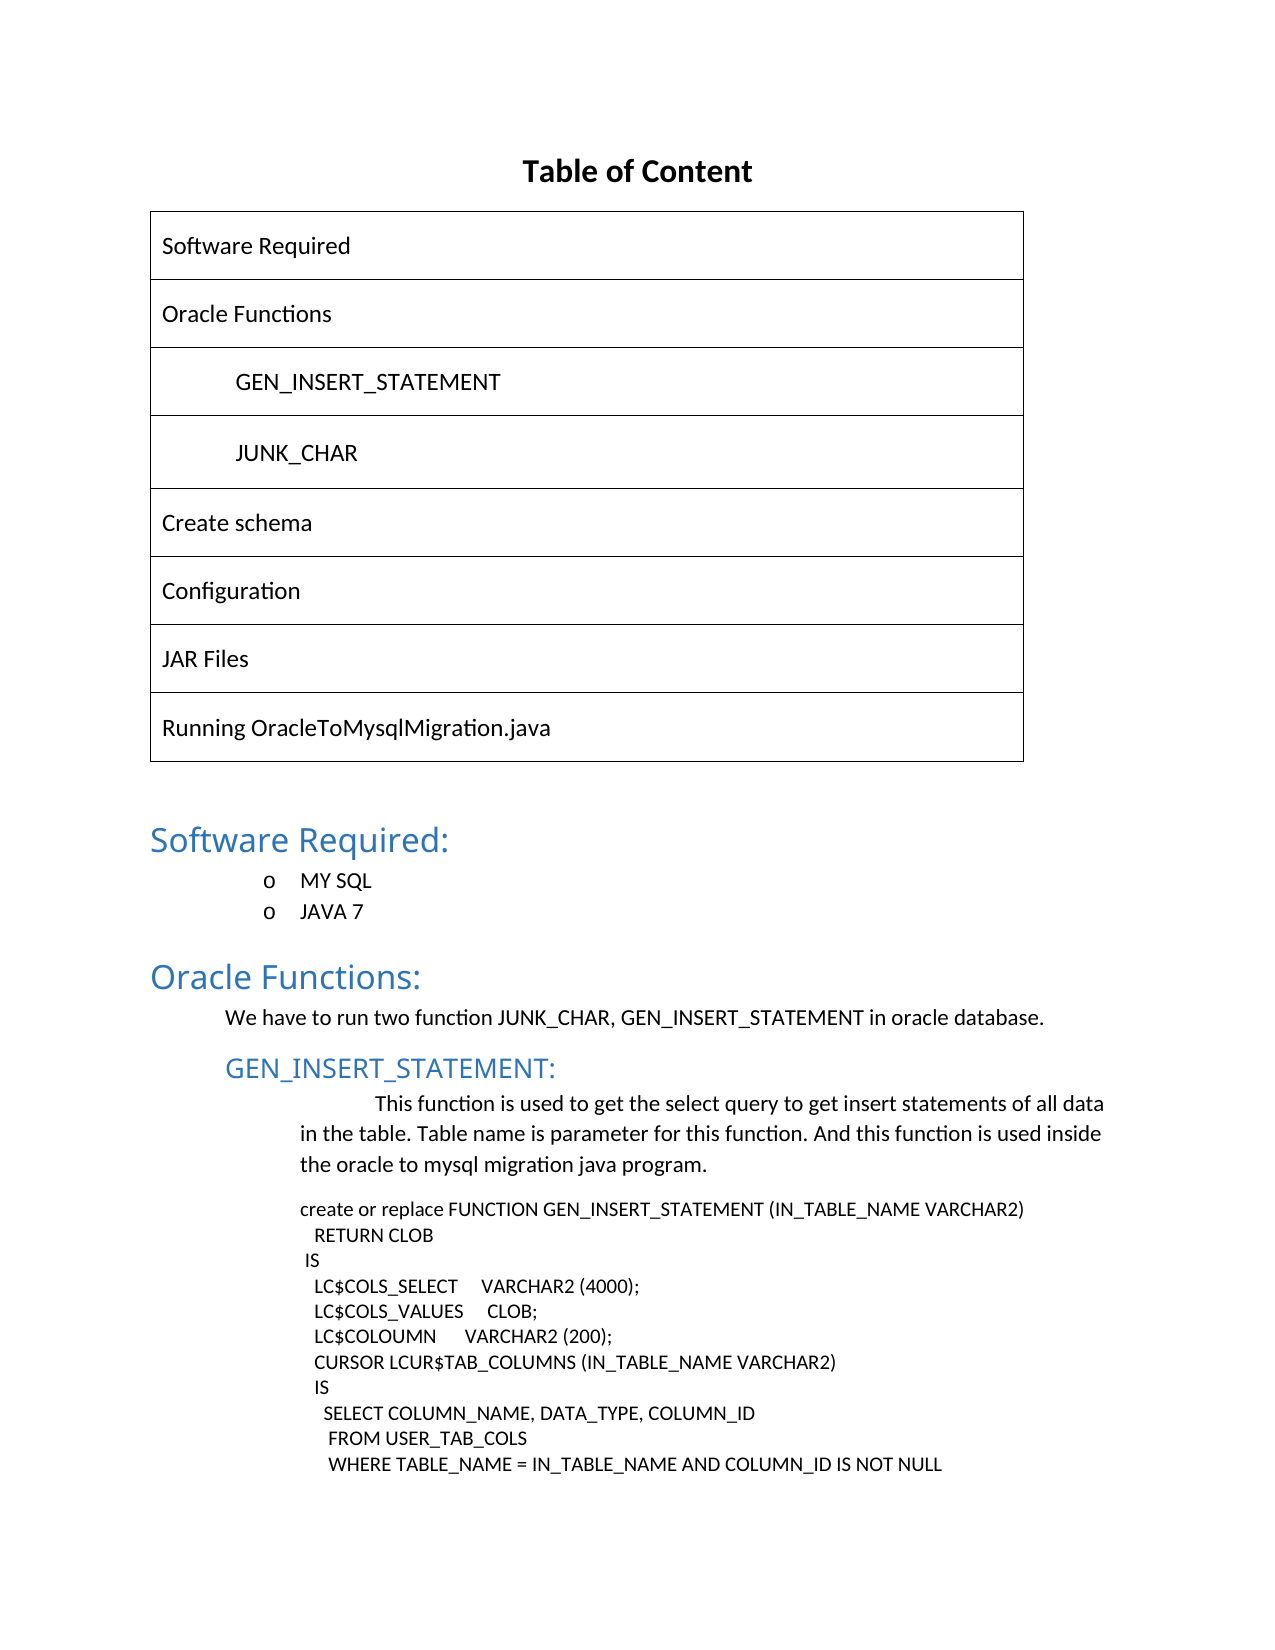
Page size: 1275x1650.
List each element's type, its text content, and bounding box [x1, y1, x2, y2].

text FROM USER_TAB_COLS [300, 1425, 1125, 1451]
text LC$COLS_VALUES CLOB; [300, 1298, 1125, 1324]
list MY SQL [262, 866, 1125, 895]
table_cell GEN_INSERT_STATEMENT [151, 348, 1023, 415]
subtitle Oracle Functions: [150, 954, 1125, 999]
table_cell Create schema [151, 489, 1023, 556]
text IS [300, 1247, 1125, 1273]
list JAVA 7 [262, 897, 1125, 926]
text IS [300, 1374, 1125, 1400]
text RETURN CLOB [300, 1222, 1125, 1247]
text This function is used to get the select query to get insert statements of all data in the table. Table name is parameter for this function. And this function is used inside the oracle to mysql migration java program. [300, 1089, 1125, 1178]
table_cell JAR Files [151, 625, 1023, 692]
text create or replace FUNCTION GEN_INSERT_STATEMENT (IN_TABLE_NAME VARCHAR2) [300, 1197, 1125, 1222]
text SELECT COLUMN_NAME, DATA_TYPE, COLUMN_ID [300, 1400, 1125, 1425]
table_cell Running OracleToMysqlMigration.java [151, 693, 1023, 761]
text Table of Content [150, 150, 1125, 191]
table_cell Oracle Functions [151, 280, 1023, 347]
text WHERE TABLE_NAME = IN_TABLE_NAME AND COLUMN_ID IS NOT NULL [300, 1451, 1125, 1476]
text LC$COLS_SELECT VARCHAR2 (4000); [300, 1273, 1125, 1298]
subtitle GEN_INSERT_STATEMENT: [150, 1049, 1125, 1086]
text CURSOR LCUR$TAB_COLUMNS (IN_TABLE_NAME VARCHAR2) [300, 1349, 1125, 1374]
table_cell Configuration [151, 557, 1023, 624]
table_cell JUNK_CHAR [151, 416, 1023, 488]
text LC$COLOUMN VARCHAR2 (200); [300, 1324, 1125, 1349]
text We have to run two function JUNK_CHAR, GEN_INSERT_STATEMENT in oracle database. [150, 1003, 1125, 1031]
table_header Software Required [151, 212, 1023, 279]
subtitle Software Required: [150, 817, 1125, 862]
